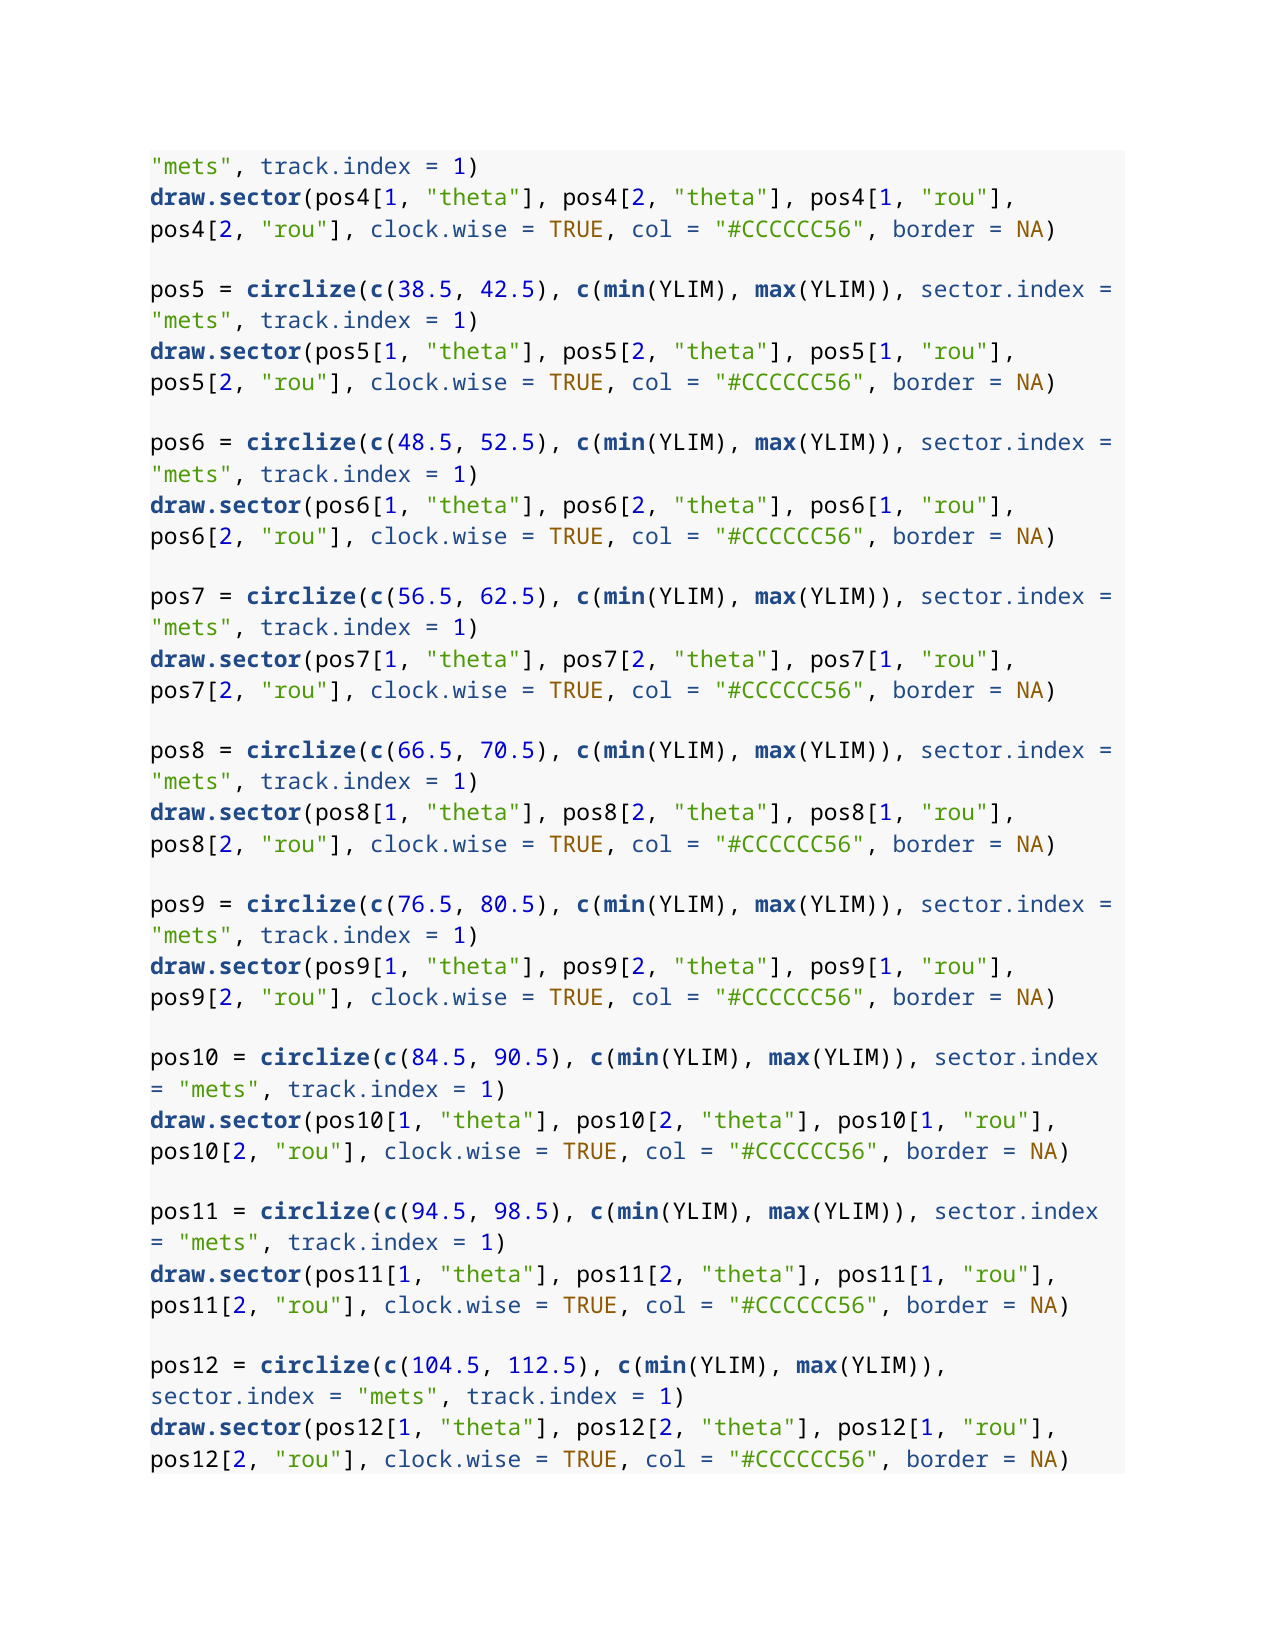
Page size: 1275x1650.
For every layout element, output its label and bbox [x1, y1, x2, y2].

text [150, 150, 1125, 1474]
